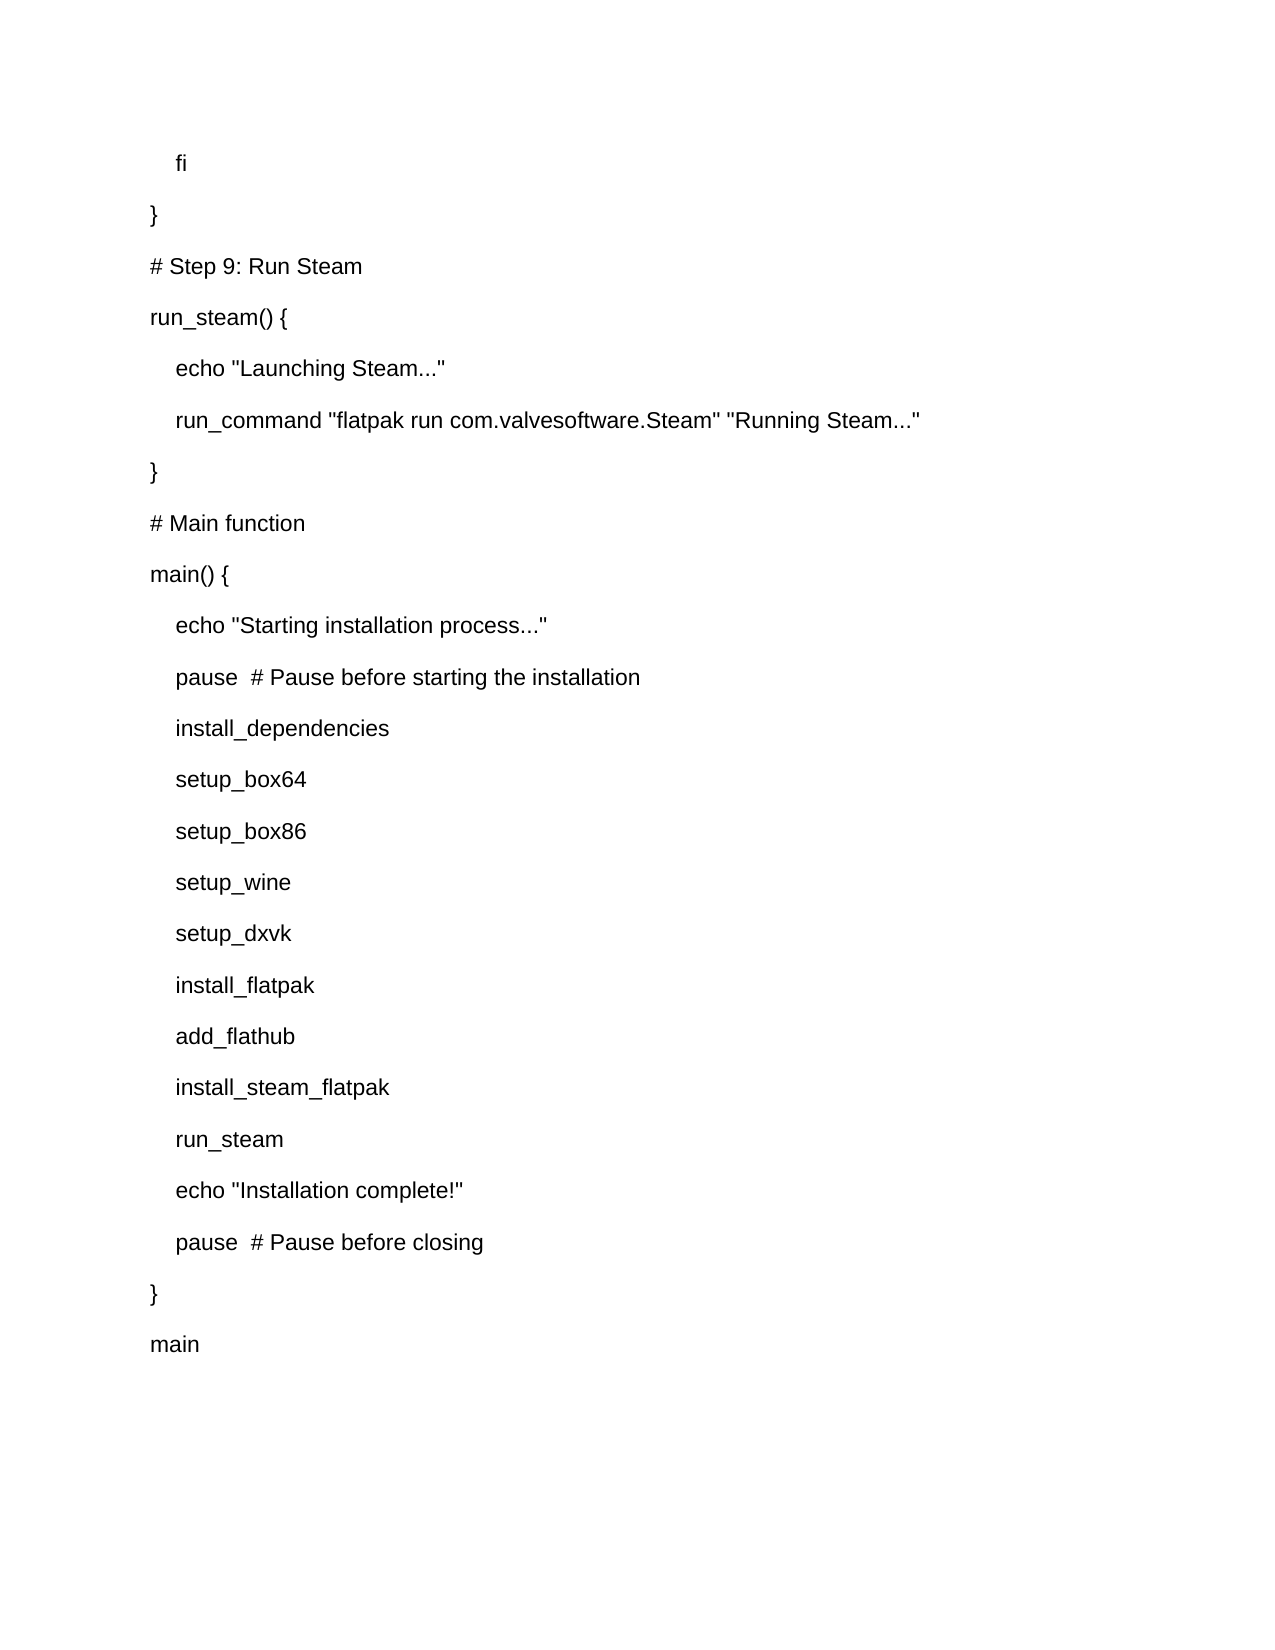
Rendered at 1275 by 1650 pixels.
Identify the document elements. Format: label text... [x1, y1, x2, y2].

text pause # Pause before closing [150, 1228, 1125, 1255]
text setup_box64 [150, 766, 1125, 793]
text echo "Starting installation process..." [150, 612, 1125, 638]
text main() { [150, 561, 1125, 587]
text fi [150, 150, 1125, 176]
text } [150, 1280, 1125, 1306]
text install_dependencies [150, 715, 1125, 741]
text install_flatpak [150, 972, 1125, 998]
text } [150, 201, 1125, 228]
text add_flathub [150, 1023, 1125, 1049]
text run_steam [150, 1126, 1125, 1152]
text run_command "flatpak run com.valvesoftware.Steam" "Running Steam..." [150, 407, 1125, 433]
text echo "Launching Steam..." [150, 355, 1125, 382]
text setup_box86 [150, 818, 1125, 844]
text main [150, 1331, 1125, 1357]
text pause # Pause before starting the installation [150, 663, 1125, 690]
text setup_dxvk [150, 920, 1125, 947]
text install_steam_flatpak [150, 1074, 1125, 1101]
text } [150, 458, 1125, 484]
text setup_wine [150, 869, 1125, 895]
text # Main function [150, 509, 1125, 536]
text # Step 9: Run Steam [150, 253, 1125, 279]
text run_steam() { [150, 304, 1125, 330]
text echo "Installation complete!" [150, 1177, 1125, 1203]
